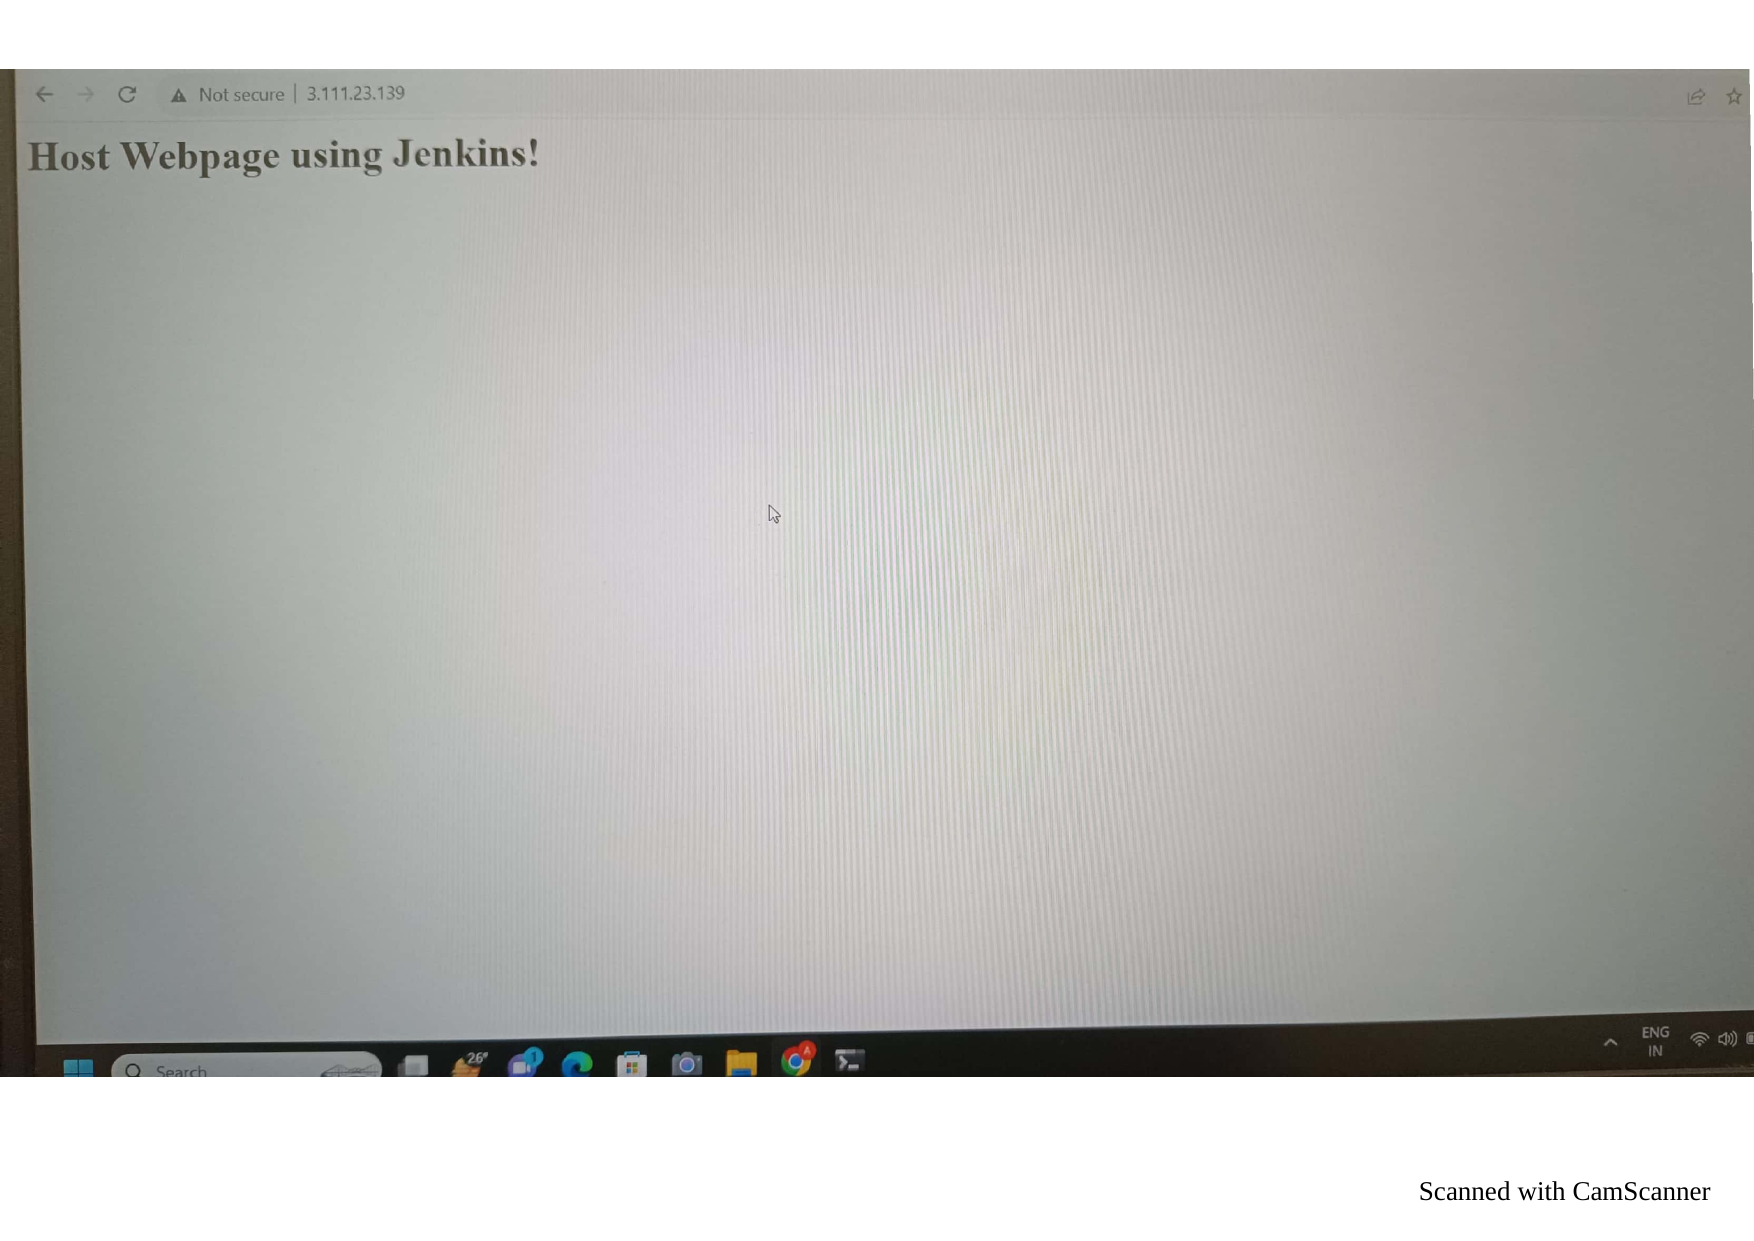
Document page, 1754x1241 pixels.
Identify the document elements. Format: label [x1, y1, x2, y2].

picture [0, 69, 1754, 1077]
